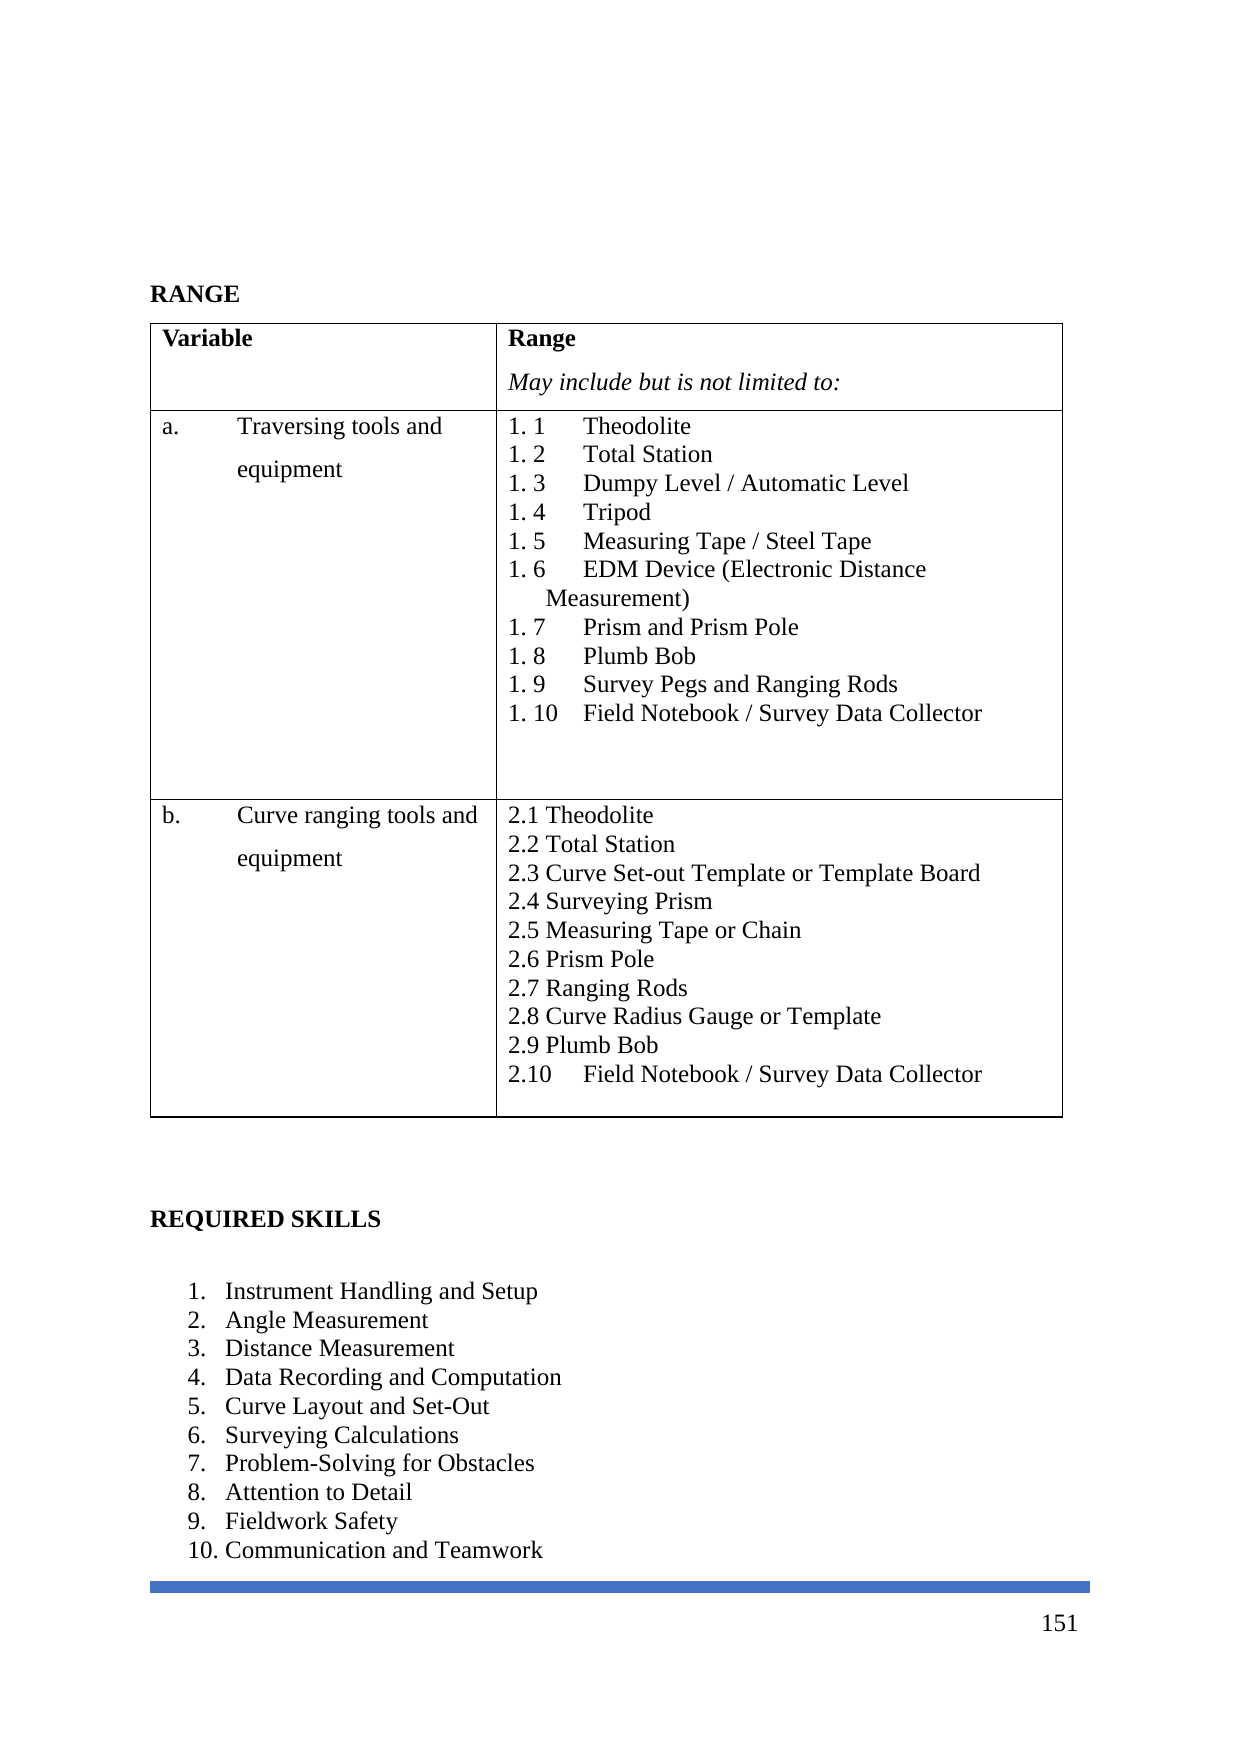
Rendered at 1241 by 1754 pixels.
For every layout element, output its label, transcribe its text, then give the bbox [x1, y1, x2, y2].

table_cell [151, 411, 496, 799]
list Data Recording and Computation [187, 1362, 1090, 1391]
list Attention to Detail [187, 1477, 1090, 1506]
list Surveying Calculations [187, 1420, 1090, 1448]
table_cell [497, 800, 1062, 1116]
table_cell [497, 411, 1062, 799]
list Curve Layout and Set-Out [187, 1391, 1090, 1420]
list Problem-Solving for Obstacles [187, 1448, 1090, 1477]
list Angle Measurement [187, 1305, 1090, 1333]
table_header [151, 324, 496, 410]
text required skills [150, 1204, 1090, 1232]
list Distance Measurement [187, 1333, 1090, 1362]
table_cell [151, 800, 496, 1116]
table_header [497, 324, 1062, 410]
list Instrument Handling and Setup [187, 1276, 1090, 1305]
text Range [150, 279, 1090, 308]
list Communication and Teamwork [187, 1535, 1090, 1563]
list Fieldwork Safety [187, 1506, 1090, 1535]
